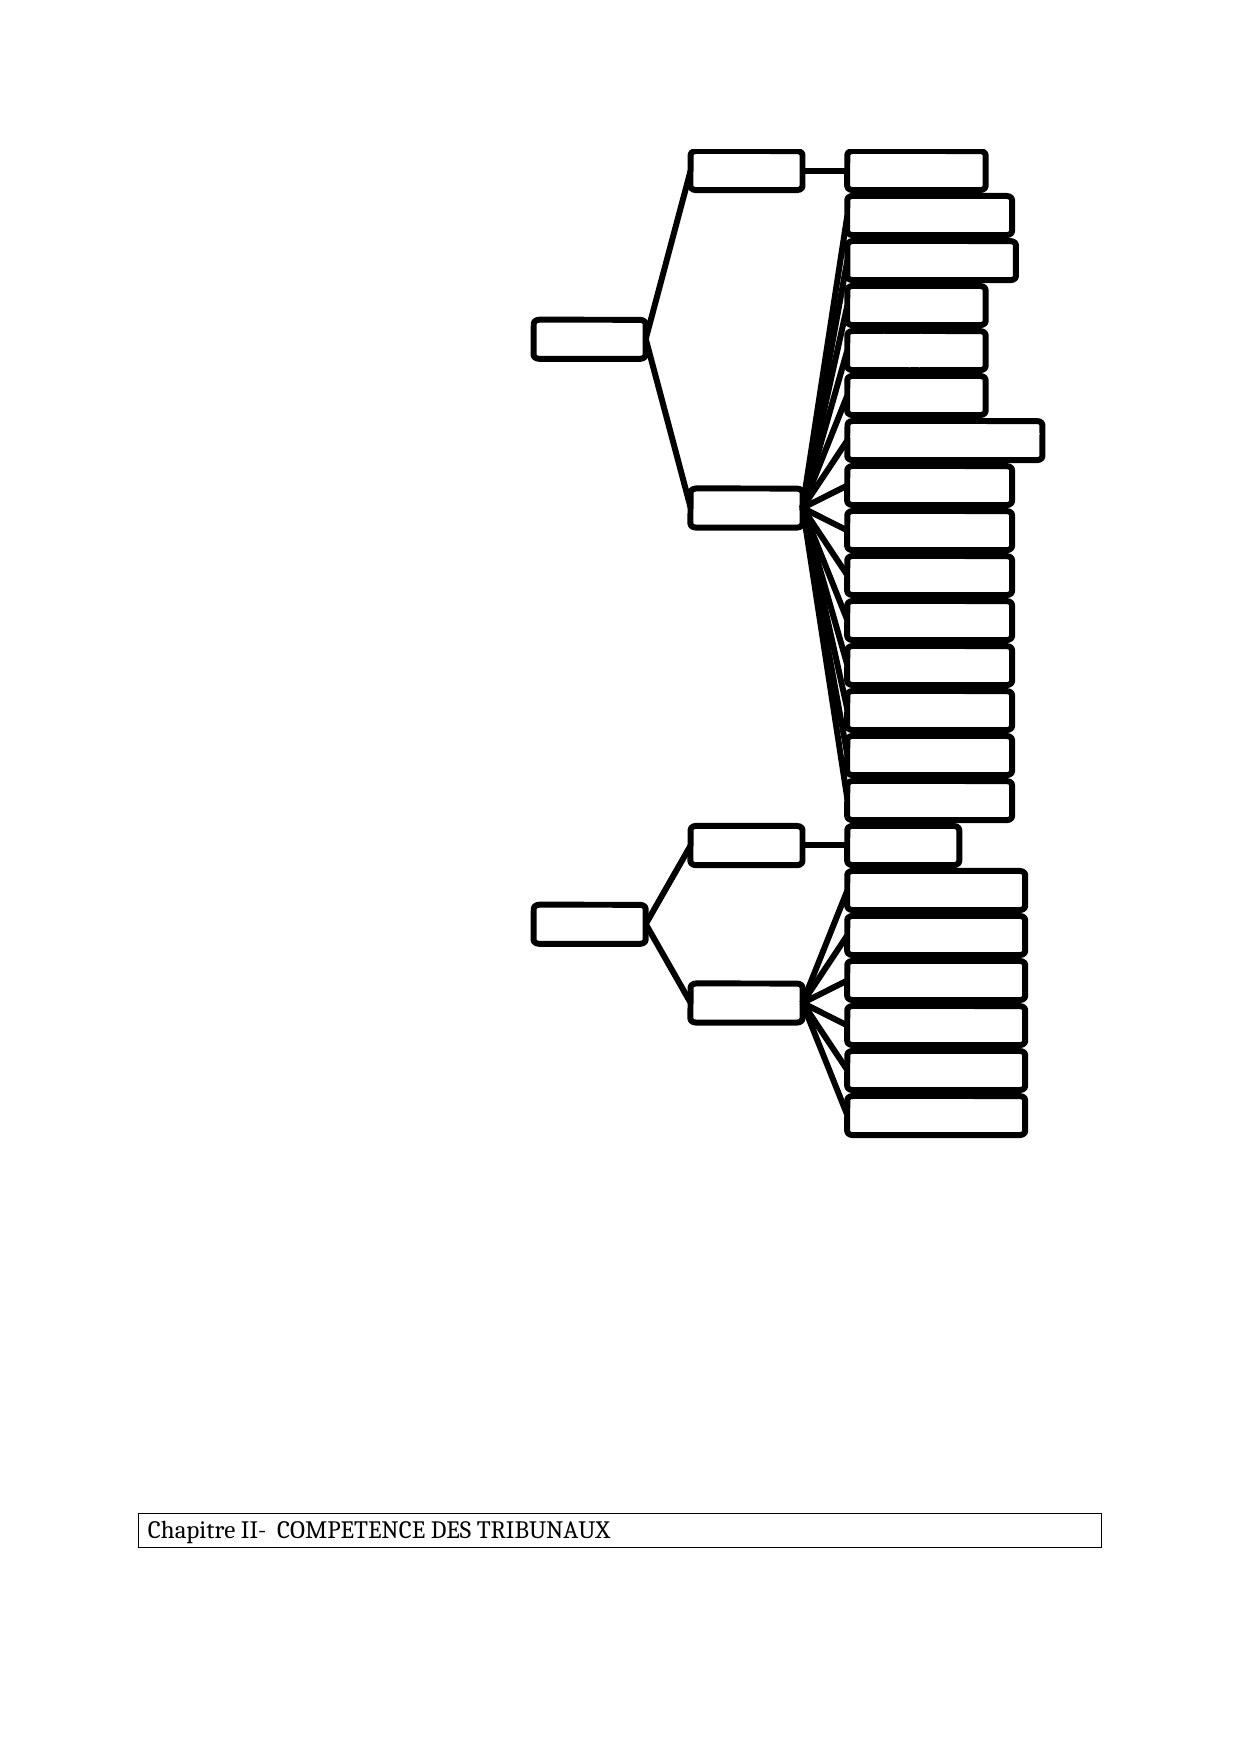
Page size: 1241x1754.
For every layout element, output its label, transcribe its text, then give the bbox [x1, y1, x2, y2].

text Chapitre II- COMPETENCE DES TRIBUNAUX [139, 1514, 1101, 1547]
